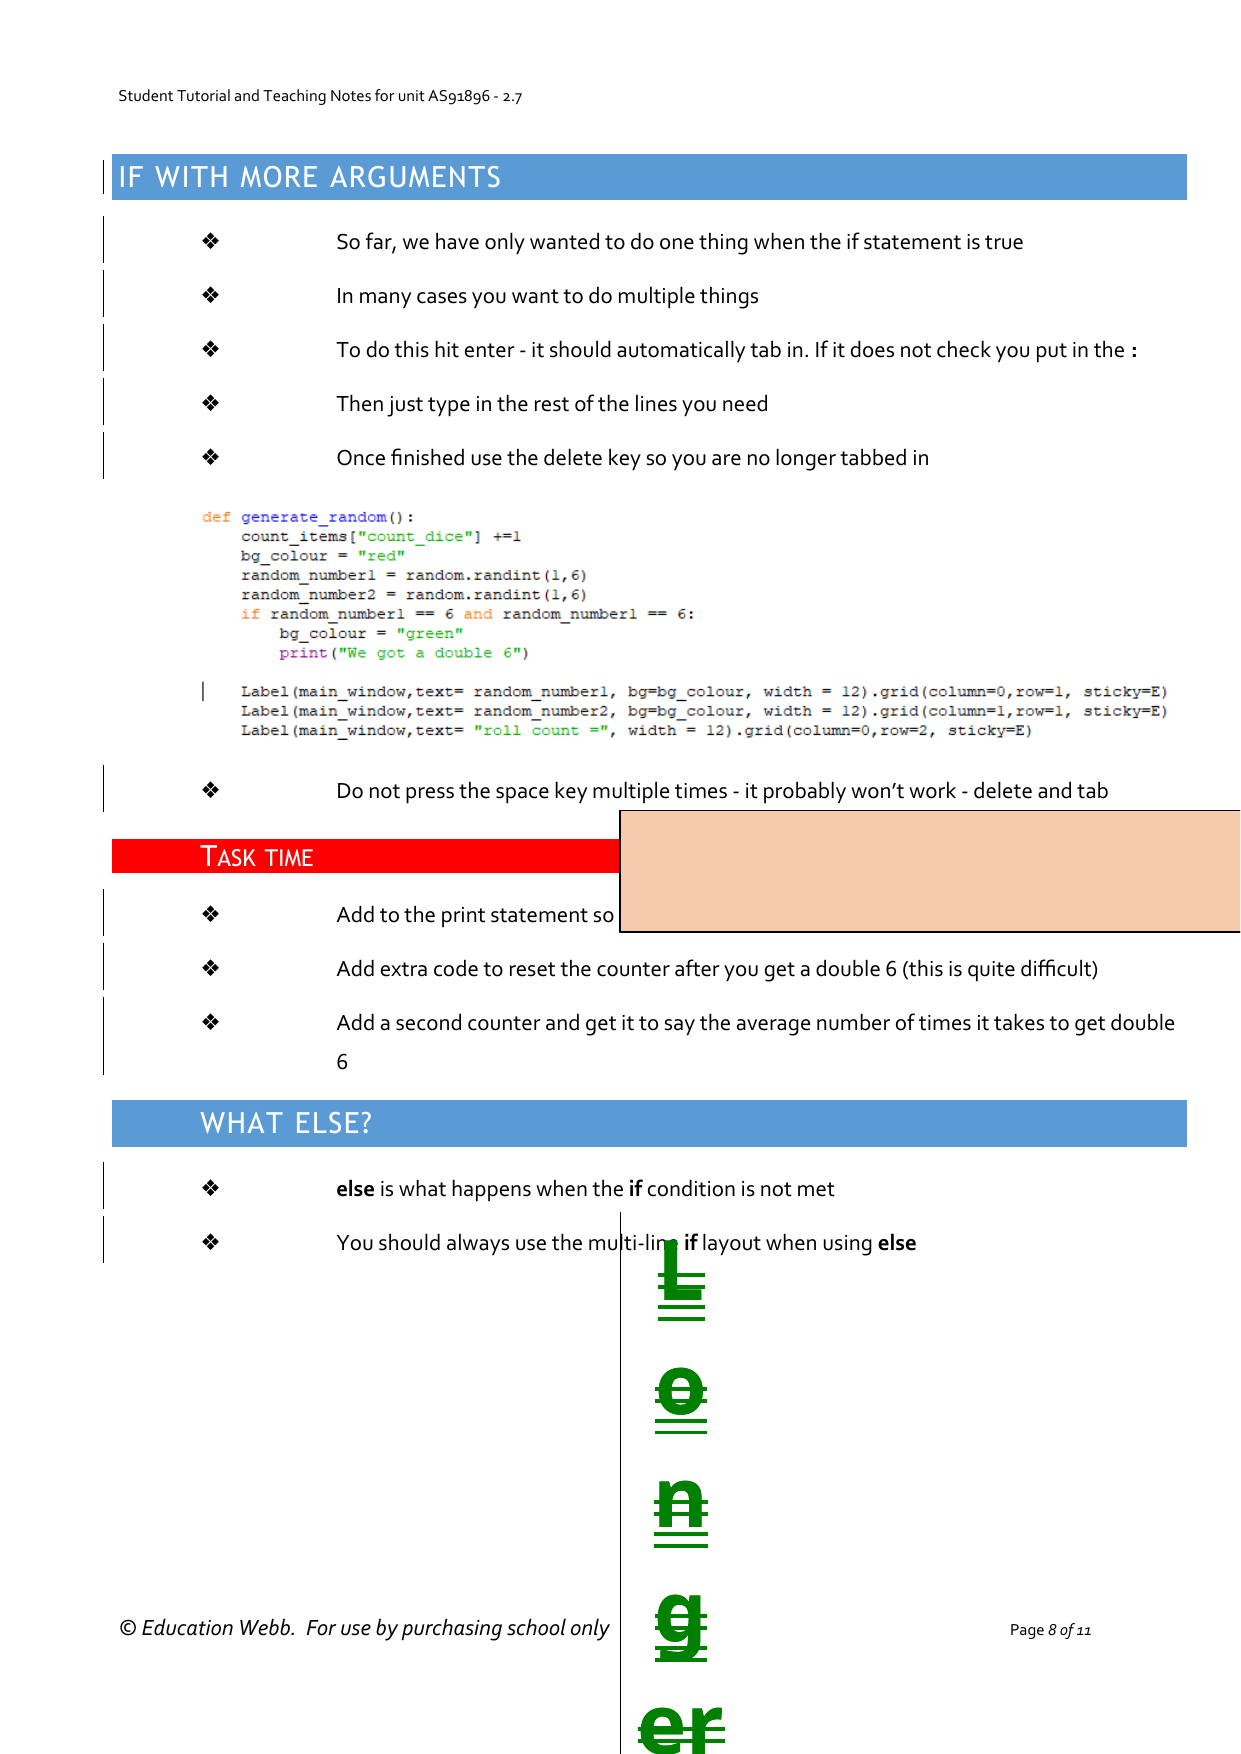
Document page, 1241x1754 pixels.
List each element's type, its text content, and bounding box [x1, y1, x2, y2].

list Do not press the space key multiple times - it probably won’t work - delete and tab [118, 765, 1181, 812]
subtitle if with more arguments [118, 160, 1181, 194]
list else is what happens when the if condition is not met [118, 1162, 1181, 1209]
picture [200, 506, 1174, 740]
list You should always use the multi-line if layout when using else [621, 1216, 1181, 1263]
list So far, we have only wanted to do one thing when the if statement is true [118, 216, 1181, 263]
text Task time [112, 839, 619, 873]
list Add a second counter and get it to say the average number of times it takes to get double 6 [118, 997, 1181, 1075]
list Then just type in the rest of the lines you need [118, 378, 1181, 425]
list In many cases you want to do multiple things [118, 270, 1181, 317]
list Add to the print statement so it says how many times it took to get the double 6 [118, 889, 1181, 936]
subtitle What else? [118, 1107, 1181, 1140]
list To do this hit enter - it should automatically tab in. If it does not check you put in the : [118, 324, 1181, 371]
list Add extra code to reset the counter after you get a double 6 (this is quite difficult) [118, 943, 1181, 990]
list You should always use the multi-line if layout when using else [118, 1216, 620, 1263]
list Once finished use the delete key so you are no longer tabbed in [118, 432, 1181, 479]
